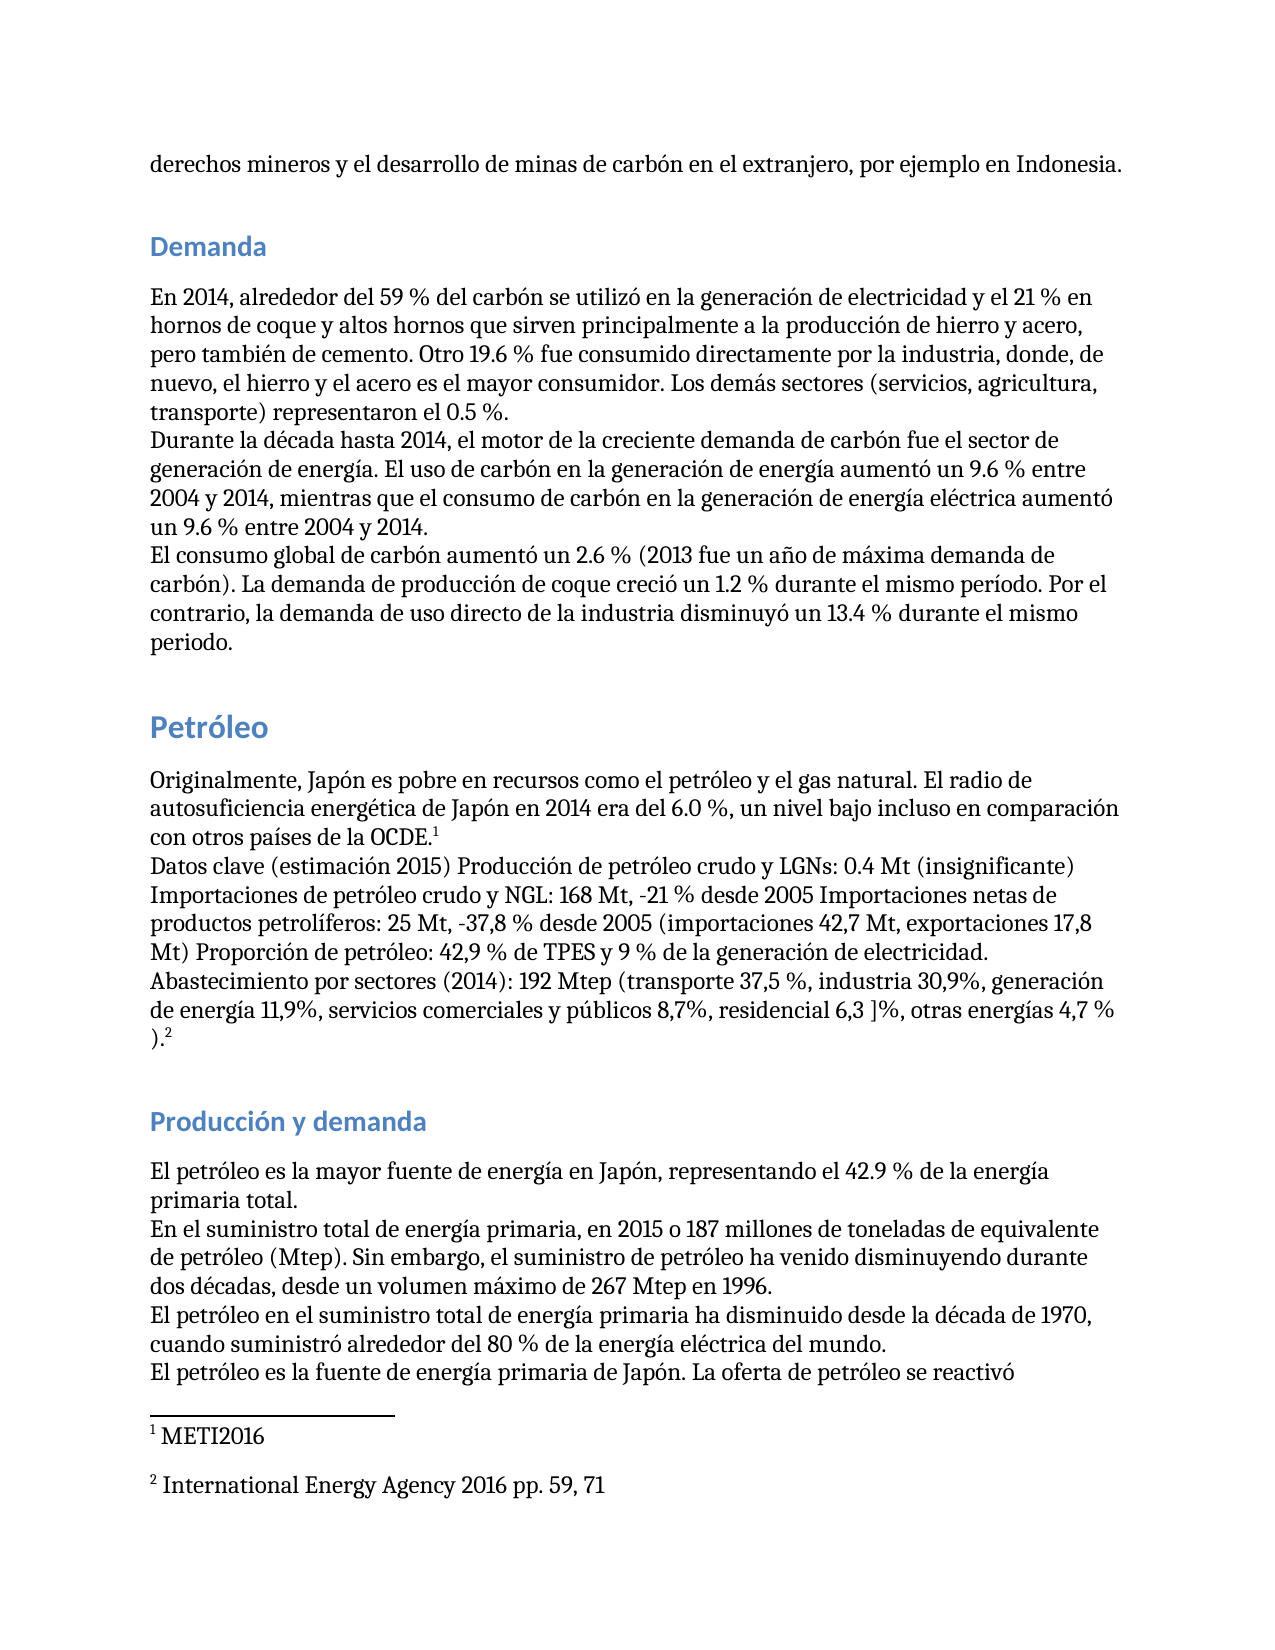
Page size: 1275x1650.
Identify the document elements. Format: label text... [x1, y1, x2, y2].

subtitle Petróleo [150, 706, 1125, 747]
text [150, 150, 1125, 207]
subtitle Producción y demanda [150, 1103, 1125, 1138]
subtitle Demanda [150, 228, 1125, 264]
text En 2014, alrededor del 59 del carbón se utilizó en la generación de electricidad y el 21 en hornos de coque y altos hornos que sirven principalmente a la producción de hierro y acero, pero también de cemento. Otro 19.6 fue consumido directamente por la industria, donde, de nuevo, el hierro y el acero es el mayor consumidor. Los demás sectores (servicios, agricultura, transporte) representaron el 0.5 . Durante la década hasta 2014, el motor de la creciente demanda de carbón fue el sector de generación de energía. El uso de carbón en la generación de energía aumentó un 9.6 entre 2004 y 2014, mientras que el consumo de carbón en la generación de energía eléctrica aumentó un 9.6 entre 2004 y 2014. El consumo global de carbón aumentó un 2.6 (2013 fue un año de máxima demanda de carbón). La demanda de producción de coque creció un 1.2 durante el mismo período. Por el contrario, la demanda de uso directo de la industria disminuyó un 13.4 durante el mismo periodo. [150, 283, 1125, 685]
text Originalmente, Japón es pobre en recursos como el petróleo y el gas natural. El radio de autosuficiencia energética de Japón en 2014 era del 6.0 , un nivel bajo incluso en comparación con otros países de la OCDE. Datos clave (estimación 2015) Producción de petróleo crudo y LGNs: 0.4 Mt (insignificante) Importaciones de petróleo crudo y NGL: 168 Mt, -21 desde 2005 Importaciones netas de productos petrolíferos: 25 Mt, -37,8 desde 2005 (importaciones 42,7 Mt, exportaciones 17,8 Mt) Proporción de petróleo: 42,9 de TPES y 9 de la generación de electricidad. Abastecimiento por sectores (2014): 192 Mtep (transporte 37,5 , industria 30,9, generación de energía 11,9, servicios comerciales y públicos 8,7, residencial 6,3 ], otras energías 4,7 ). [150, 766, 1125, 1082]
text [150, 1157, 1125, 1387]
